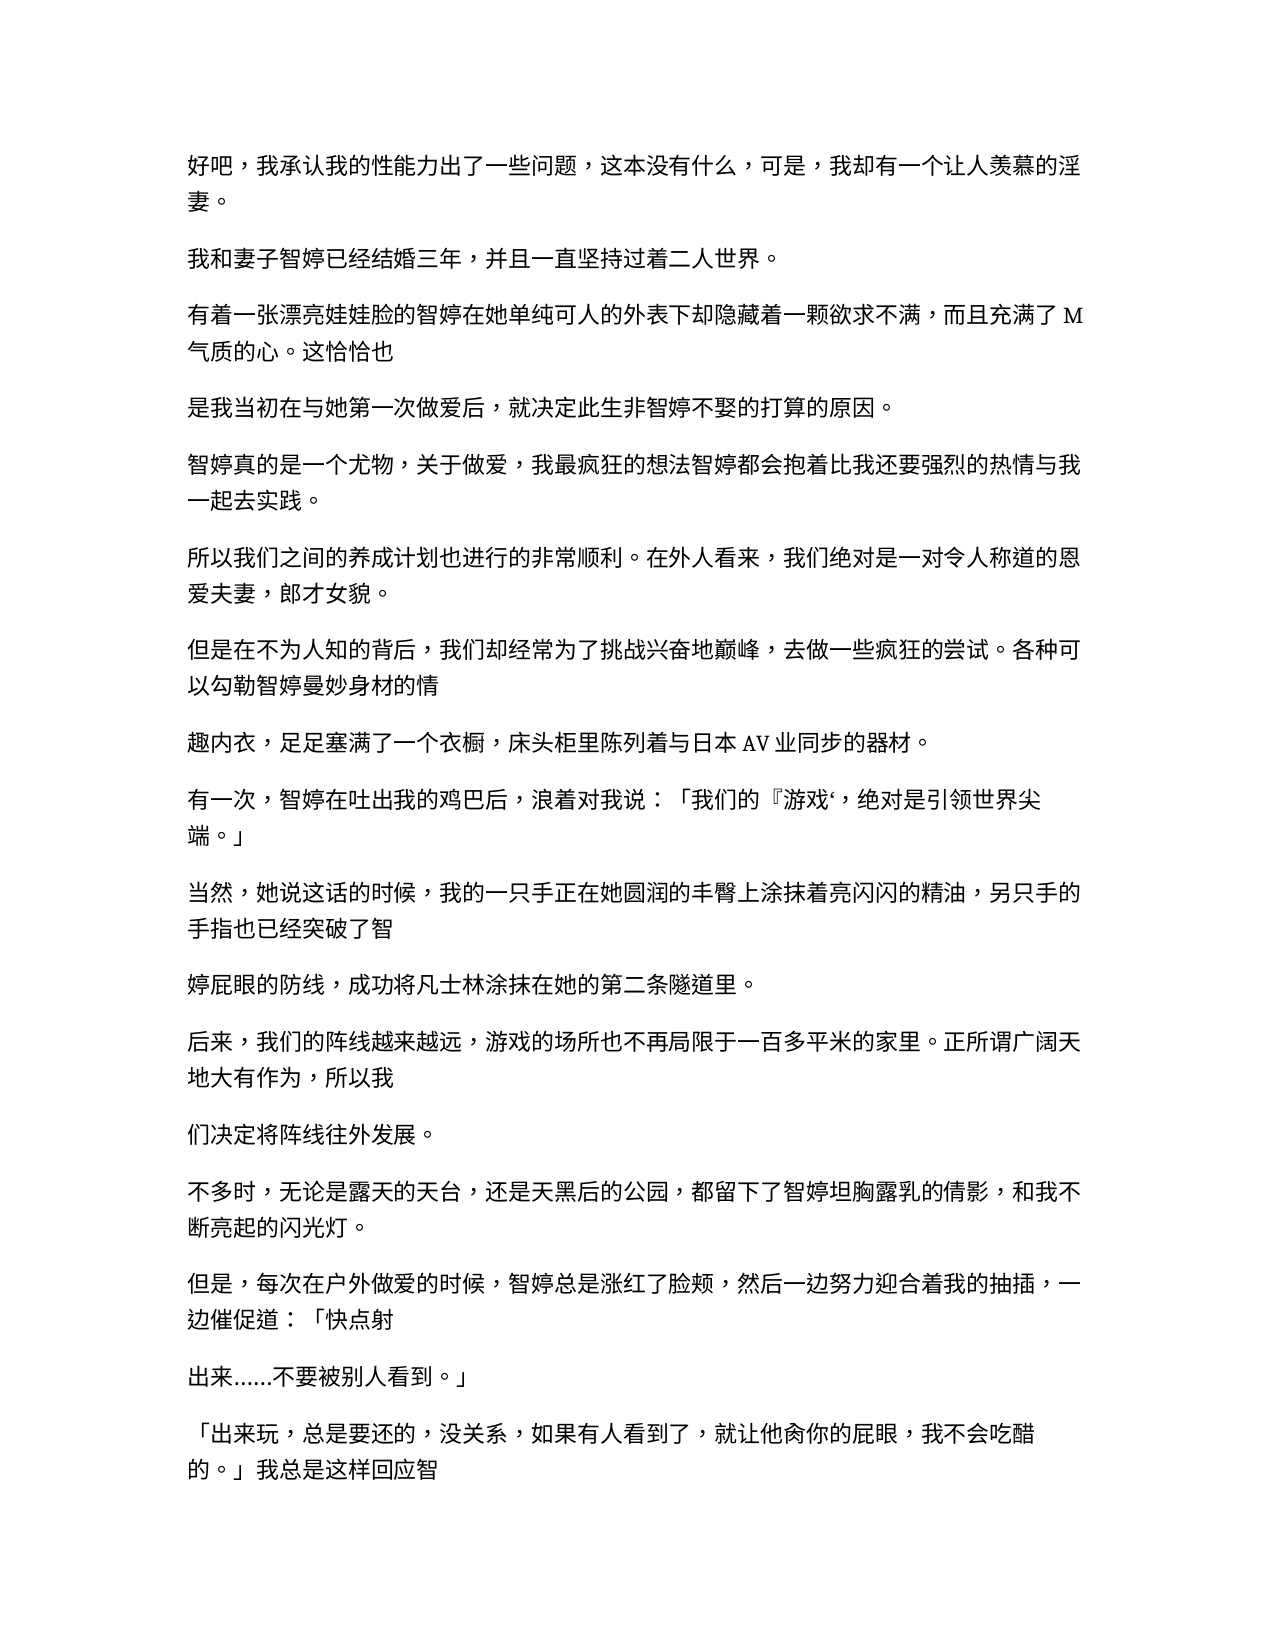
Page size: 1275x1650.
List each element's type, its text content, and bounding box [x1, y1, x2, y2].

text 智婷真的是一个尤物，关于做爱，我最疯狂的想法智婷都会抱着比我还要强烈的热情与我一起去实践。 [187, 449, 1087, 516]
text 所以我们之间的养成计划也进行的非常顺利。在外人看来，我们绝对是一对令人称道的恩爱夫妻，郎才女貌。 [187, 542, 1087, 609]
text 「出来玩，总是要还的，没关系，如果有人看到了，就让他肏你的屁眼，我不会吃醋的。」我总是这样回应智 [187, 1418, 1087, 1485]
text 是我当初在与她第一次做爱后，就决定此生非智婷不娶的打算的原因。 [187, 392, 1087, 423]
text 但是，每次在户外做爱的时候，智婷总是涨红了脸颊，然后一边努力迎合着我的抽插，一边催促道：「快点射 [187, 1268, 1087, 1335]
text 但是在不为人知的背后，我们却经常为了挑战兴奋地巅峰，去做一些疯狂的尝试。各种可以勾勒智婷曼妙身材的情 [187, 634, 1087, 702]
text 后来，我们的阵线越来越远，游戏的场所也不再局限于一百多平米的家里。正所谓广阔天地大有作为，所以我 [187, 1026, 1087, 1093]
text 出来……不要被别人看到。」 [187, 1361, 1087, 1392]
text 我和妻子智婷已经结婚三年，并且一直坚持过着二人世界。 [187, 243, 1087, 274]
text 趣内衣，足足塞满了一个衣橱，床头柜里陈列着与日本AV业同步的器材。 [187, 727, 1087, 758]
text 们决定将阵线往外发展。 [187, 1119, 1087, 1150]
text 不多时，无论是露天的天台，还是天黑后的公园，都留下了智婷坦胸露乳的倩影，和我不断亮起的闪光灯。 [187, 1176, 1087, 1243]
text 当然，她说这话的时候，我的一只手正在她圆润的丰臀上涂抹着亮闪闪的精油，另只手的手指也已经突破了智 [187, 877, 1087, 944]
text 婷屁眼的防线，成功将凡士林涂抹在她的第二条隧道里。 [187, 969, 1087, 1001]
text 有一次，智婷在吐出我的鸡巴后，浪着对我说：「我们的『游戏‘，绝对是引领世界尖端。」 [187, 784, 1087, 851]
text 好吧，我承认我的性能力出了一些问题，这本没有什么，可是，我却有一个让人羡慕的淫妻。 [187, 150, 1087, 217]
text 有着一张漂亮娃娃脸的智婷在她单纯可人的外表下却隐藏着一颗欲求不满，而且充满了M 气质的心。这恰恰也 [187, 299, 1087, 367]
